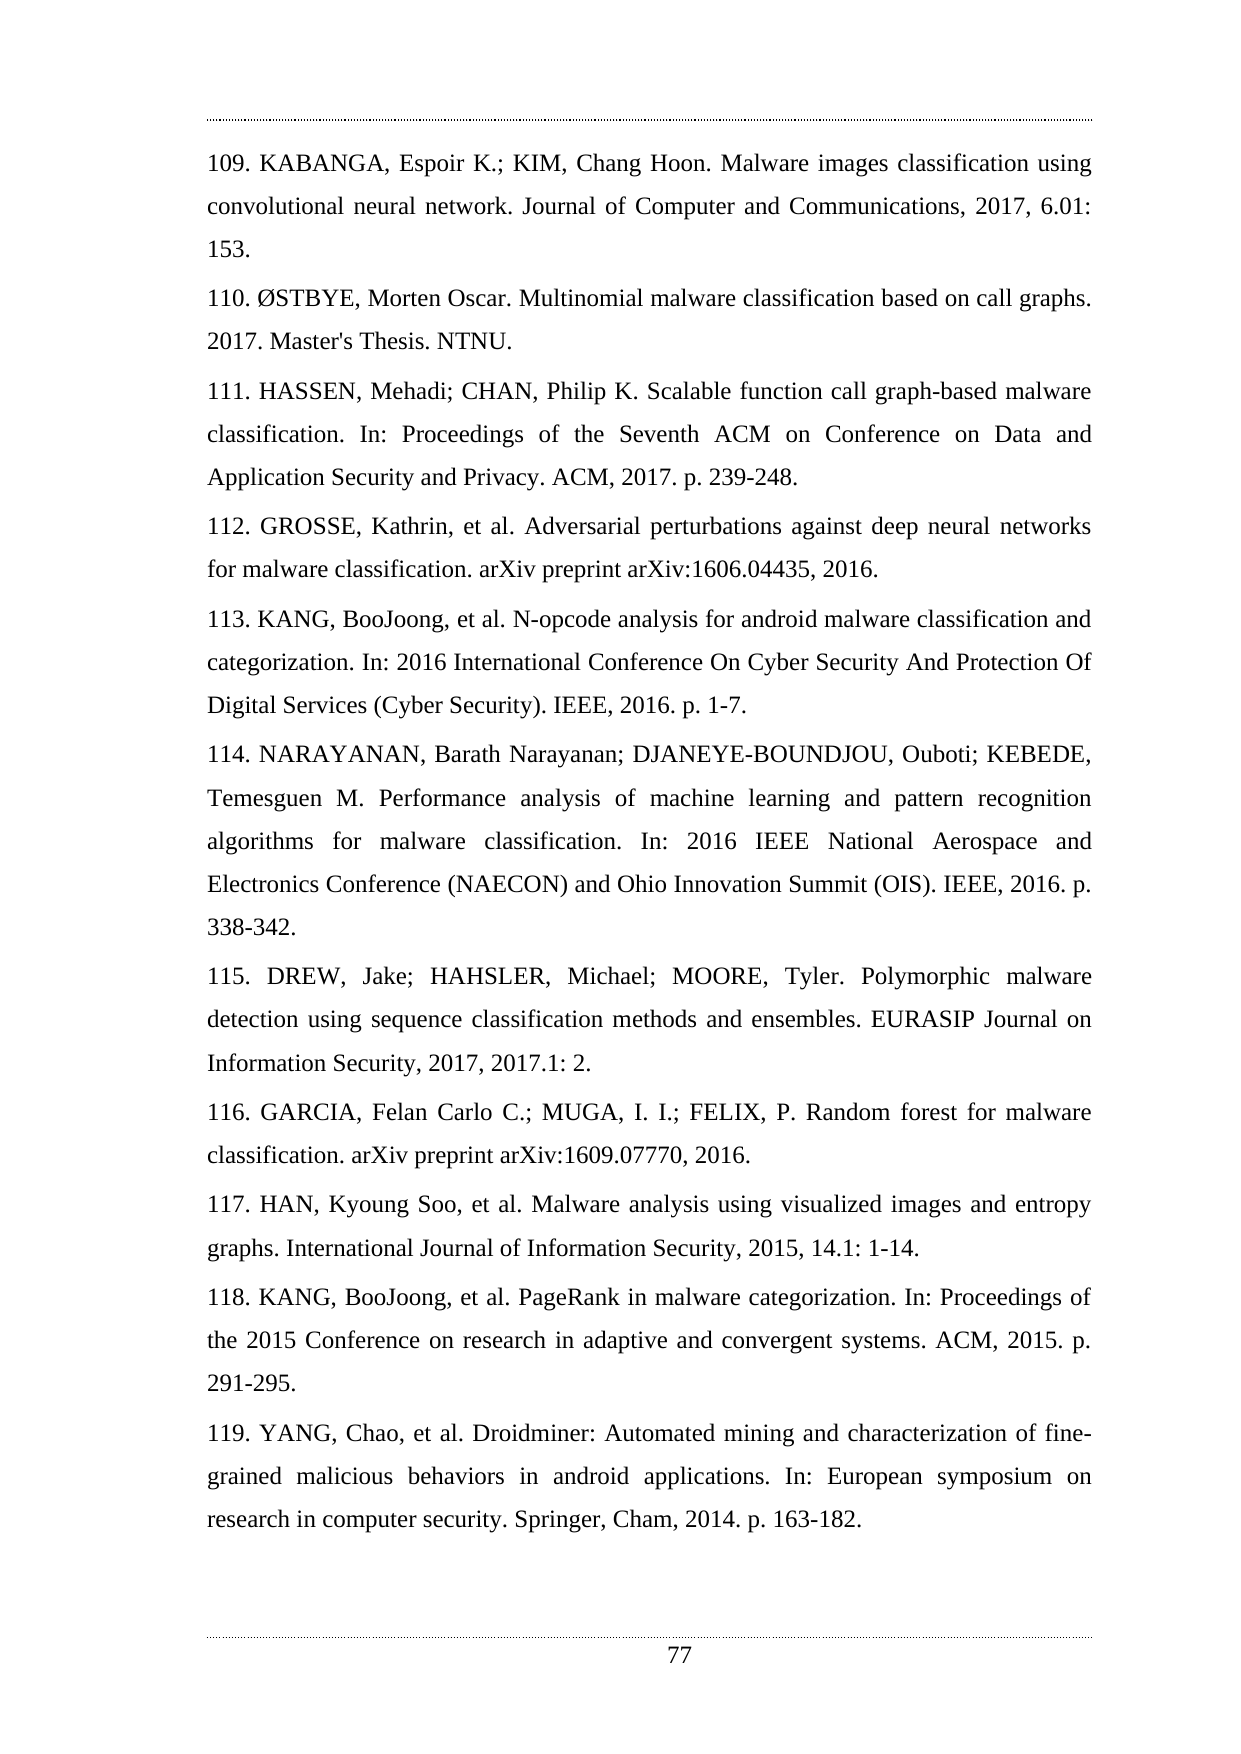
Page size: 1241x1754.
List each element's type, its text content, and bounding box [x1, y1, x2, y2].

text 117. HAN, Kyoung Soo, et al. Malware analysis using visualized images and entropy graphs. International Journal of Information Security, 2015, 14.1: 1-14. [207, 1189, 1092, 1261]
text 114. NARAYANAN, Barath Narayanan; DJANEYE-BOUNDJOU, Ouboti; KEBEDE, Temesguen M. Performance analysis of machine learning and pattern recognition algorithms for malware classification. In: 2016 IEEE National Aerospace and Electronics Conference (NAECON) and Ohio Innovation Summit (OIS). IEEE, 2016. p. 338-342. [207, 739, 1092, 941]
text 109. KABANGA, Espoir K.; KIM, Chang Hoon. Malware images classification using convolutional neural network. Journal of Computer and Communications, 2017, 6.01: 153. [207, 148, 1092, 263]
text 119. YANG, Chao, et al. Droidminer: Automated mining and characterization of fine-grained malicious behaviors in android applications. In: European symposium on research in computer security. Springer, Cham, 2014. p. 163-182. [207, 1418, 1092, 1533]
text 111. HASSEN, Mehadi; CHAN, Philip K. Scalable function call graph-based malware classification. In: Proceedings of the Seventh ACM on Conference on Data and Application Security and Privacy. ACM, 2017. p. 239-248. [207, 376, 1092, 491]
text 113. KANG, BooJoong, et al. N-opcode analysis for android malware classification and categorization. In: 2016 International Conference On Cyber Security And Protection Of Digital Services (Cyber Security). IEEE, 2016. p. 1-7. [207, 604, 1092, 719]
text 110. ØSTBYE, Morten Oscar. Multinomial malware classification based on call graphs. 2017. Master's Thesis. NTNU. [207, 283, 1092, 355]
text 116. GARCIA, Felan Carlo C.; MUGA, I. I.; FELIX, P. Random forest for malware classification. arXiv preprint arXiv:1609.07770, 2016. [207, 1097, 1092, 1169]
text 115. DREW, Jake; HAHSLER, Michael; MOORE, Tyler. Polymorphic malware detection using sequence classification methods and ensembles. EURASIP Journal on Information Security, 2017, 2017.1: 2. [207, 961, 1092, 1076]
text 112. GROSSE, Kathrin, et al. Adversarial perturbations against deep neural networks for malware classification. arXiv preprint arXiv:1606.04435, 2016. [207, 511, 1092, 583]
text 118. KANG, BooJoong, et al. PageRank in malware categorization. In: Proceedings of the 2015 Conference on research in adaptive and convergent systems. ACM, 2015. p. 291-295. [207, 1282, 1092, 1397]
